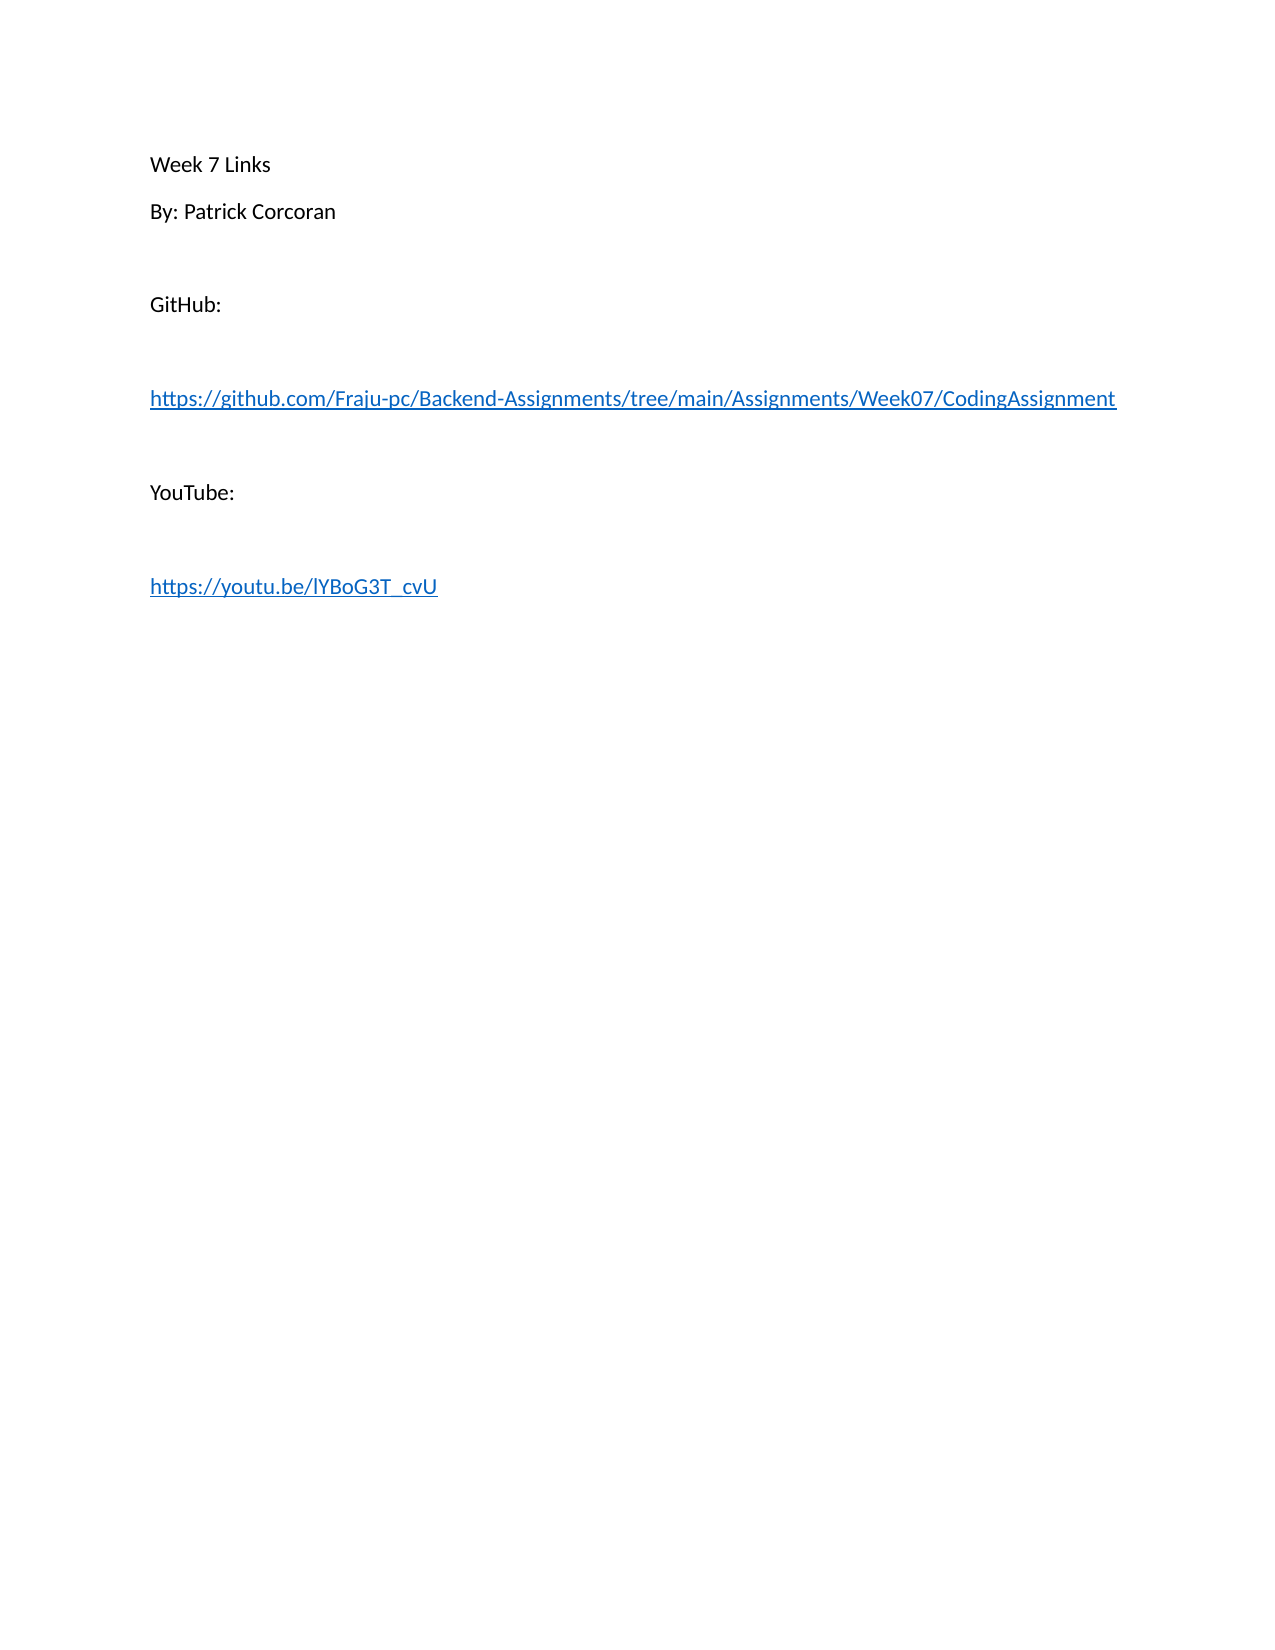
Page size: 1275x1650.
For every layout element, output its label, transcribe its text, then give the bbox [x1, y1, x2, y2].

text By: Patrick Corcoran [150, 197, 1125, 225]
text https://youtu.be/lYBoG3T_cvU [150, 572, 1125, 600]
text GitHub: [150, 291, 1125, 319]
text https://github.com/Fraju-pc/Backend-Assignments/tree/main/Assignments/Week07/CodingAssignment [150, 384, 1125, 412]
text YouTube: [150, 478, 1125, 506]
text Week 7 Links [150, 150, 1125, 178]
